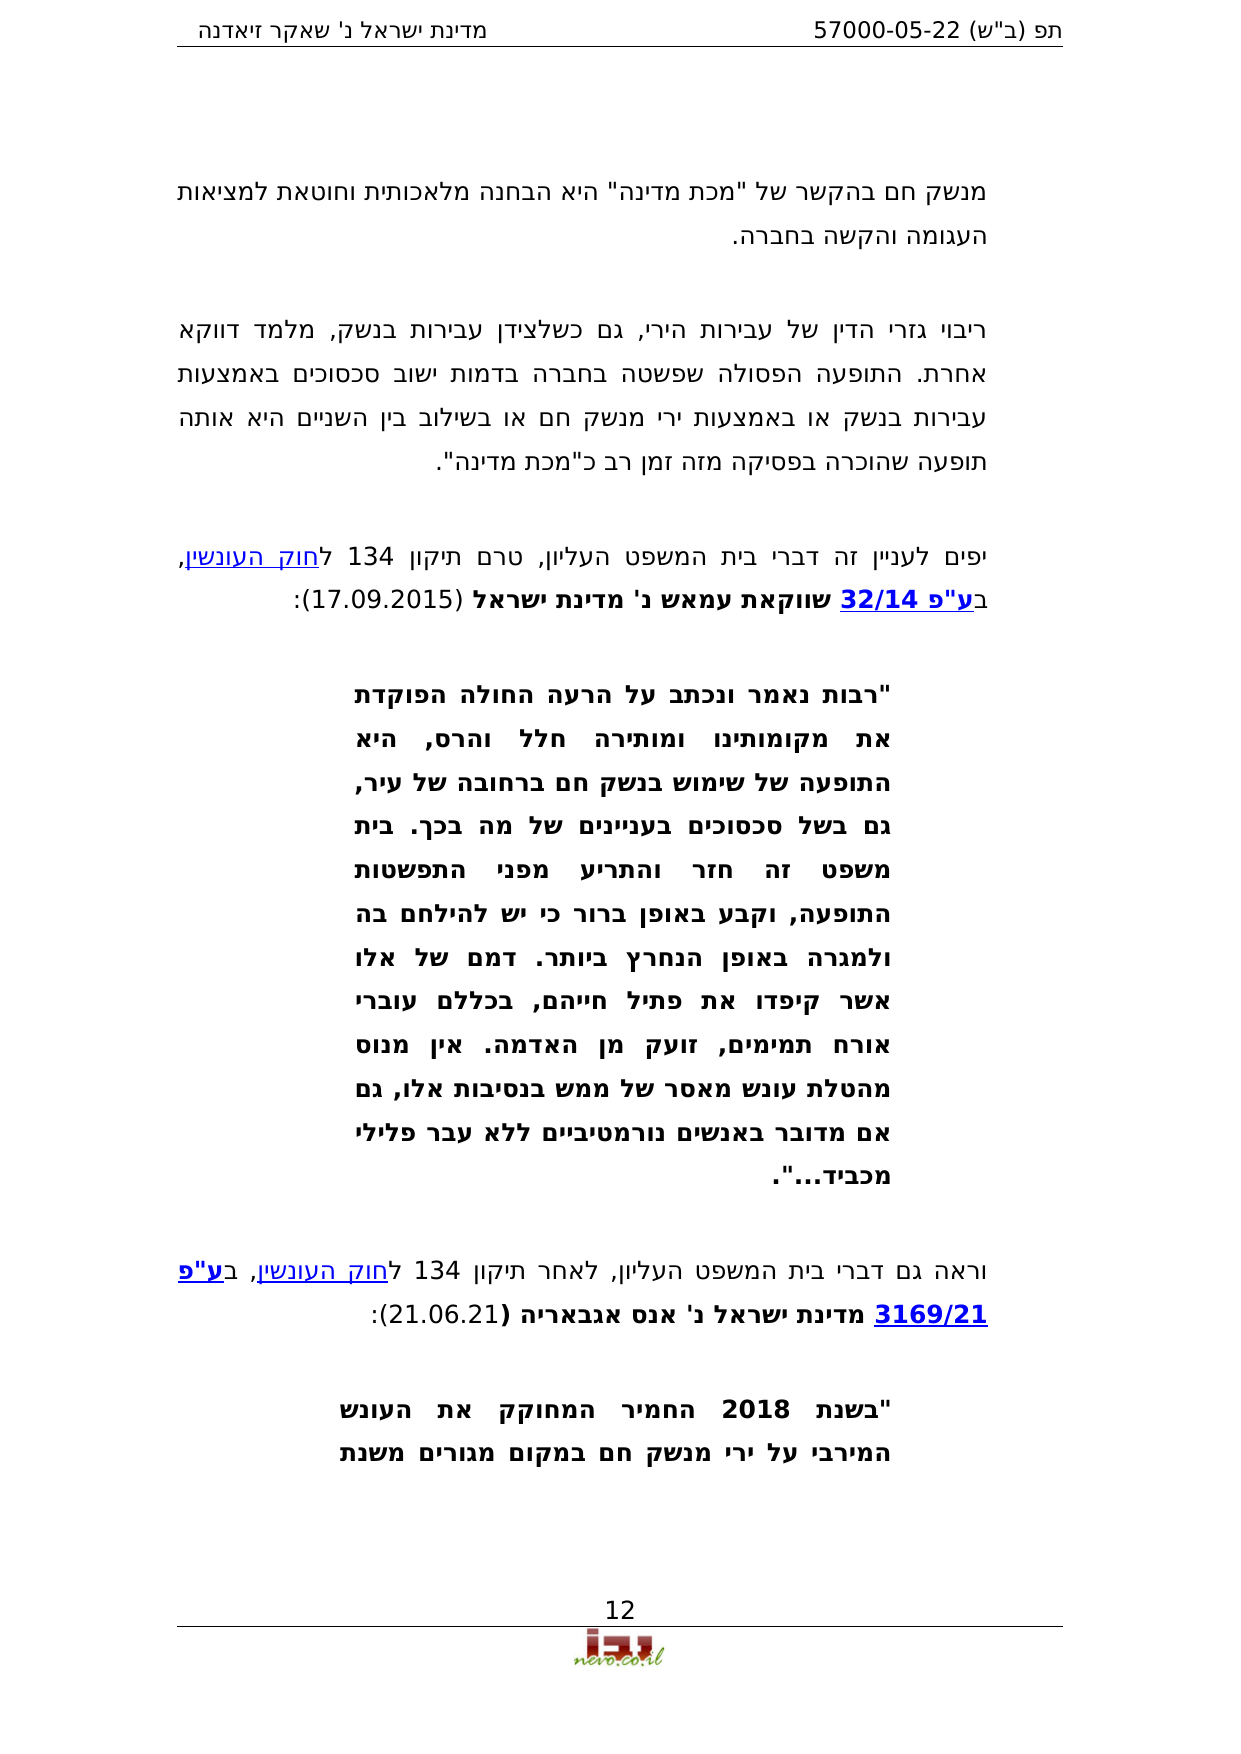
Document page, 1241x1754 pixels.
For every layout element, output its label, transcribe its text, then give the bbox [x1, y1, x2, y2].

text וראה גם דברי בית המשפט העליון, לאחר תיקון 134 לחוק העונשין, בע"פ 3169/21 מדינת ישראל נ' אנס אגבאריה (21.06.21): [177, 1256, 988, 1329]
text ריבוי גזרי הדין של עבירות הירי, גם כשלצידן עבירות בנשק, מלמד דווקא אחרת. התופעה הפסולה שפשטה בחברה בדמות ישוב סכסוכים באמצעות עבירות בנשק או באמצעות ירי מנשק חם או בשילוב בין השניים היא אותה תופעה שהוכרה בפסיקה מזה זמן רב כ"מכת מדינה". [177, 316, 988, 476]
text "רבות נאמר ונכתב על הרעה החולה הפוקדת את מקומותינו ומותירה חלל והרס, היא התופעה של שימוש בנשק חם ברחובה של עיר, גם בשל סכסוכים בעניינים של מה בכך. בית משפט זה חזר והתריע מפני התפשטות התופעה, וקבע באופן ברור כי יש להילחם בה ולמגרה באופן הנחרץ ביותר. דמם של אלו אשר קיפדו את פתיל חייהם, בכללם עוברי אורח תמימים, זועק מן האדמה. אין מנוס מהטלת עונש מאסר של ממש בנסיבות אלו, גם אם מדובר באנשים נורמטיביים ללא עבר פלילי מכביד...". [354, 680, 892, 1191]
text יפים לעניין זה דברי בית המשפט העליון, טרם תיקון 134 לחוק העונשין, בע"פ 32/14 שווקאת עמאש נ' מדינת ישראל (17.09.2015): [177, 542, 988, 615]
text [340, 1395, 892, 1468]
picture [574, 1628, 666, 1667]
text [177, 177, 1063, 250]
